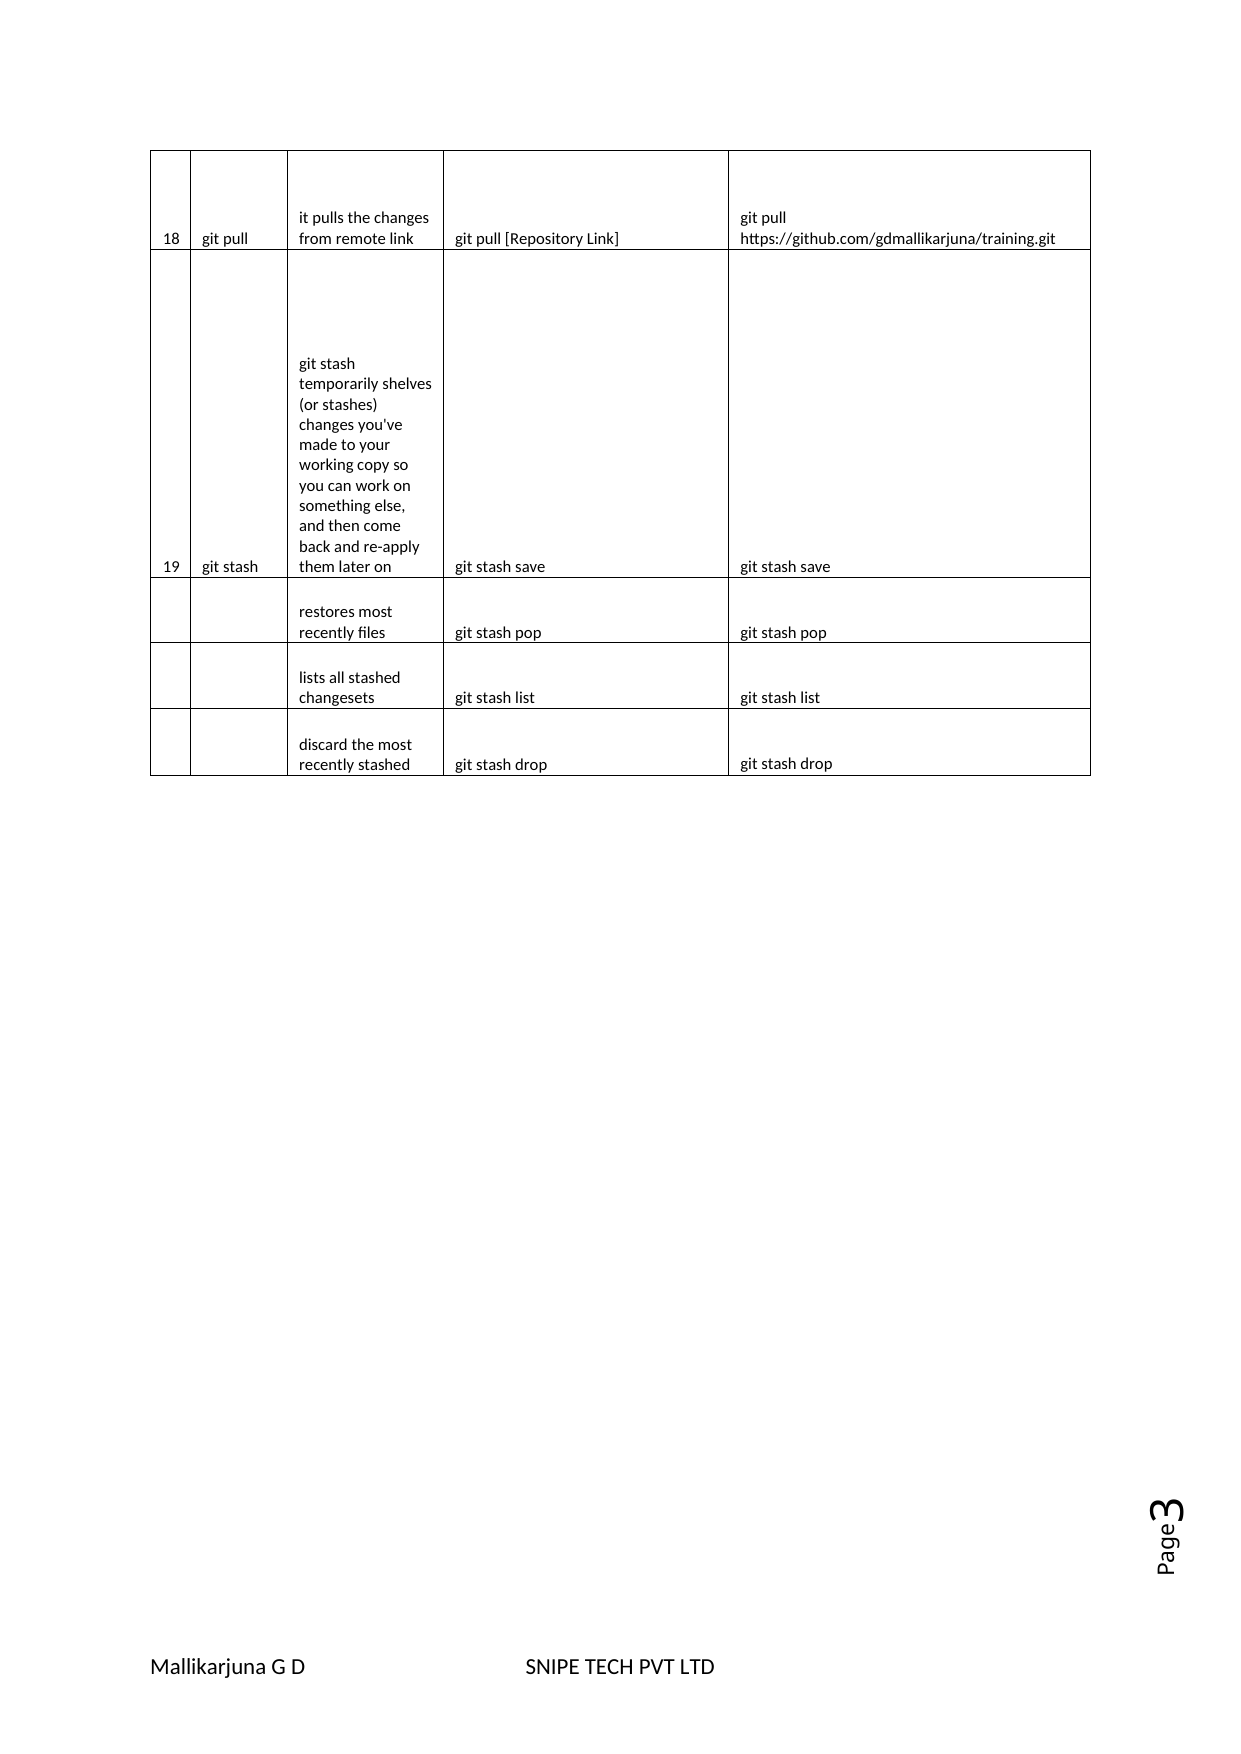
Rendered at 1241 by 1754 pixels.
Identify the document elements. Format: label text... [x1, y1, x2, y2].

table_cell [191, 578, 287, 642]
table_cell git stash list [444, 643, 728, 708]
table_cell git pull [Repository Link] [444, 151, 728, 248]
table_cell git pull [191, 151, 287, 248]
table_cell git stash list [729, 643, 1090, 708]
table_cell [191, 643, 287, 708]
table_cell lists all stashed changesets [288, 643, 443, 708]
table_cell [151, 643, 190, 708]
table_cell git stash temporarily shelves (or stashes) changes you've made to your working copy so you can work on something else, and then come back and re-apply them later on [288, 250, 443, 577]
table_cell git stash [191, 250, 287, 577]
table_cell it pulls the changes from remote link [288, 151, 443, 248]
table_cell 19 [151, 250, 190, 577]
table_cell discard the most recently stashed [288, 709, 443, 775]
table_cell [191, 709, 287, 775]
table_cell [151, 578, 190, 642]
table_cell git pull https://github.com/gdmallikarjuna/training.git [729, 151, 1090, 248]
table_cell [151, 709, 190, 775]
table_cell git stash pop [444, 578, 728, 642]
table_cell 18 [151, 151, 190, 248]
table_cell git stash drop [729, 709, 1090, 775]
table_cell git stash save [729, 250, 1090, 577]
table_cell git stash save [444, 250, 728, 577]
table_cell restores most recently files [288, 578, 443, 642]
table_cell git stash drop [444, 709, 728, 775]
table_cell git stash pop [729, 578, 1090, 642]
